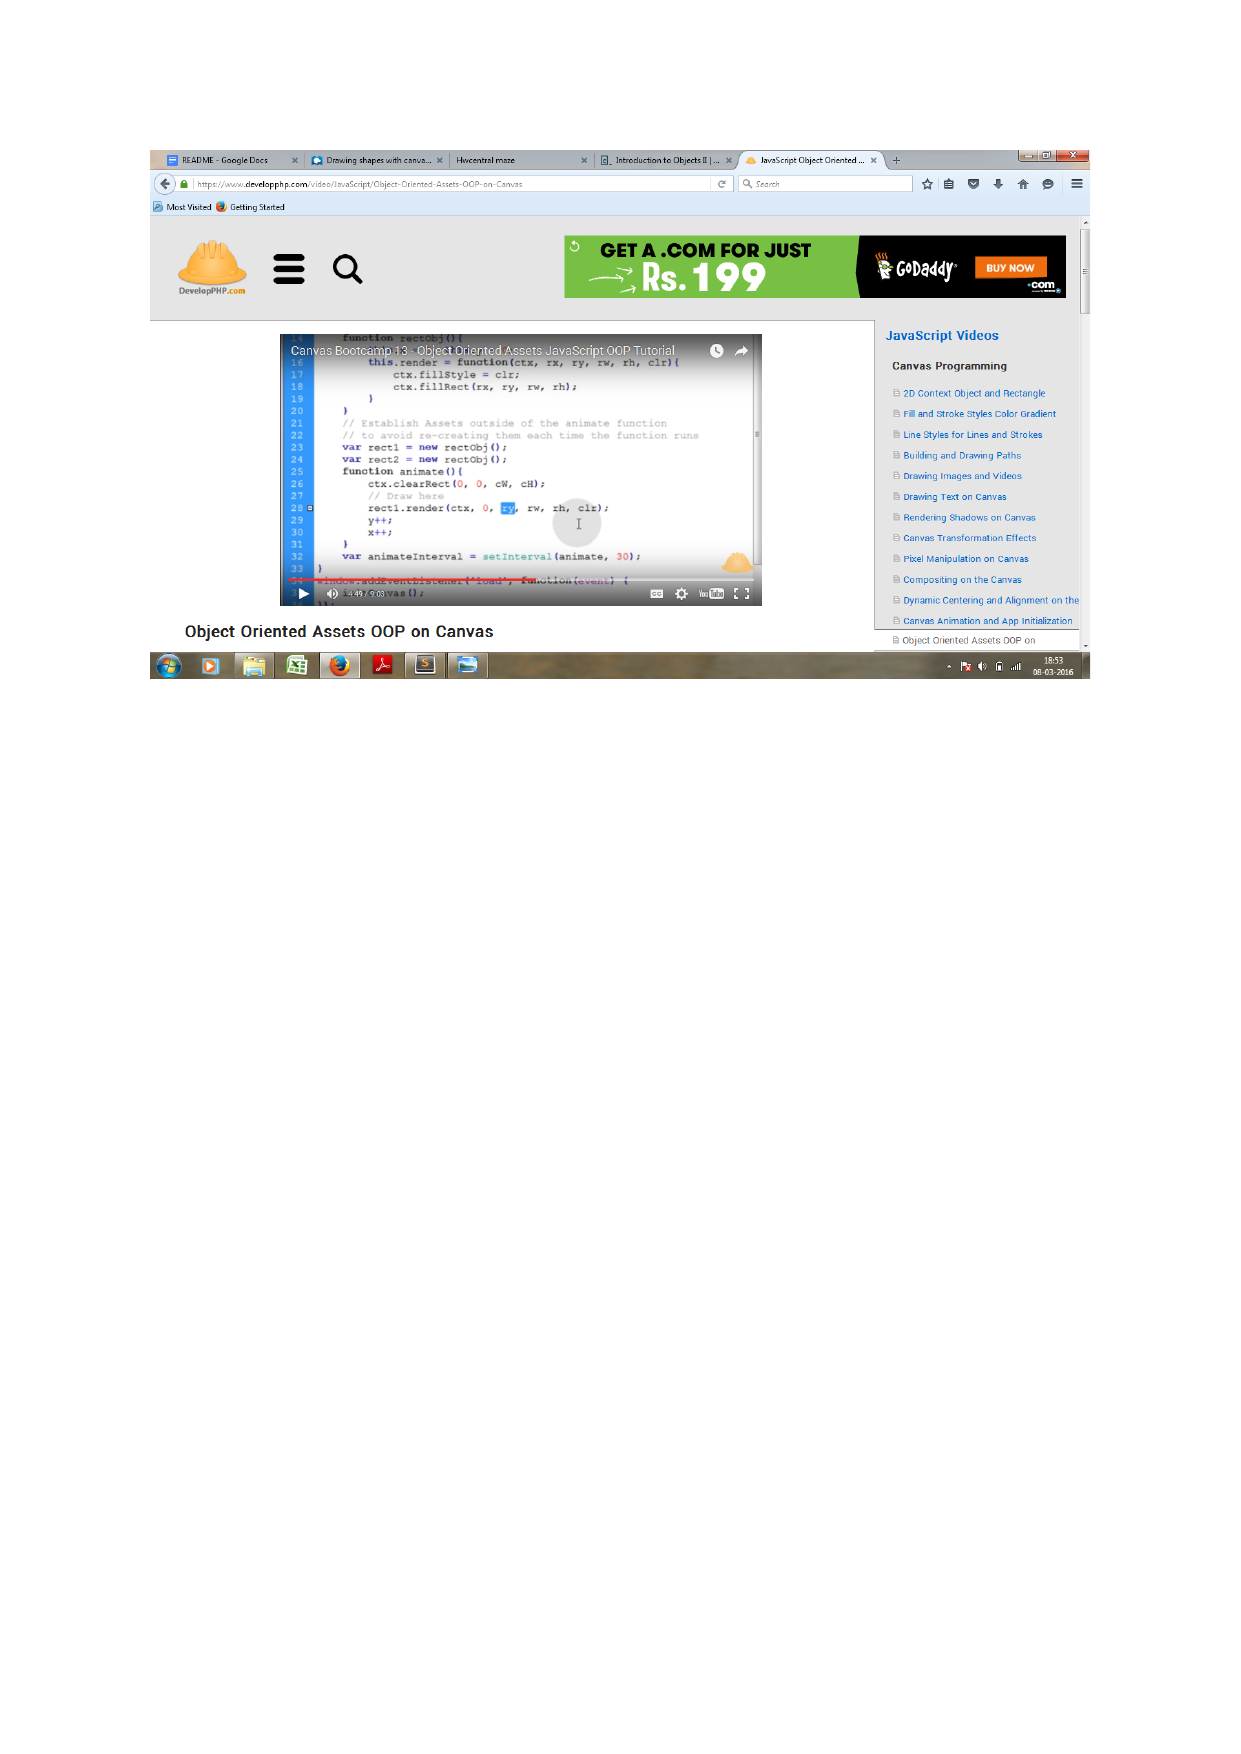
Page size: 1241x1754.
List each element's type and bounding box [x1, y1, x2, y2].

picture [150, 150, 1091, 679]
